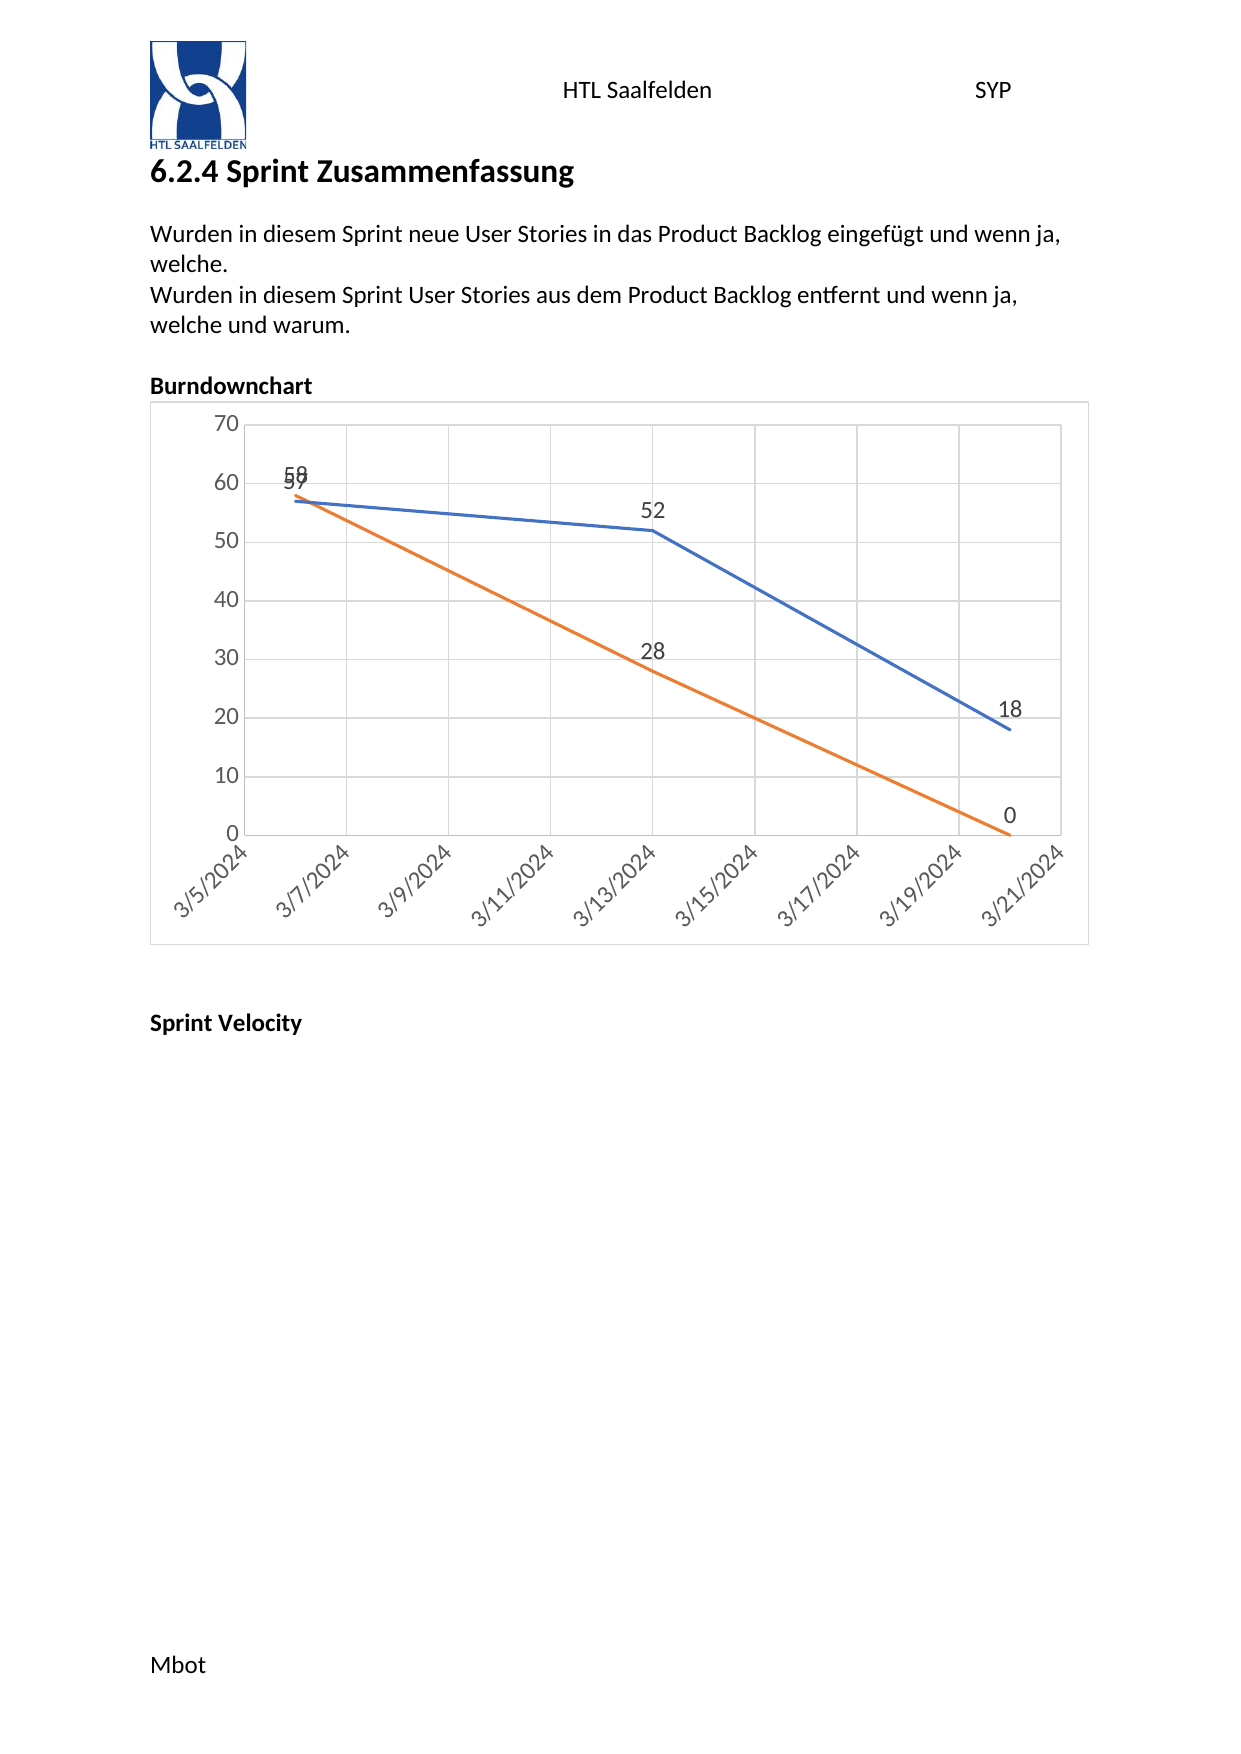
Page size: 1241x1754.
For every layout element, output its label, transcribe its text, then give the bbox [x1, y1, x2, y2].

text Sprint Velocity [150, 1007, 1090, 1037]
text Wurden in diesem Sprint User Stories aus dem Product Backlog entfernt und wenn ja, welche und warum. [150, 279, 1090, 340]
text Wurden in diesem Sprint neue User Stories in das Product Backlog eingefügt und wenn ja, welche. [150, 218, 1090, 279]
picture [150, 41, 247, 149]
subtitle Sprint Zusammenfassung [150, 150, 1090, 191]
text Burndownchart [150, 370, 1090, 401]
